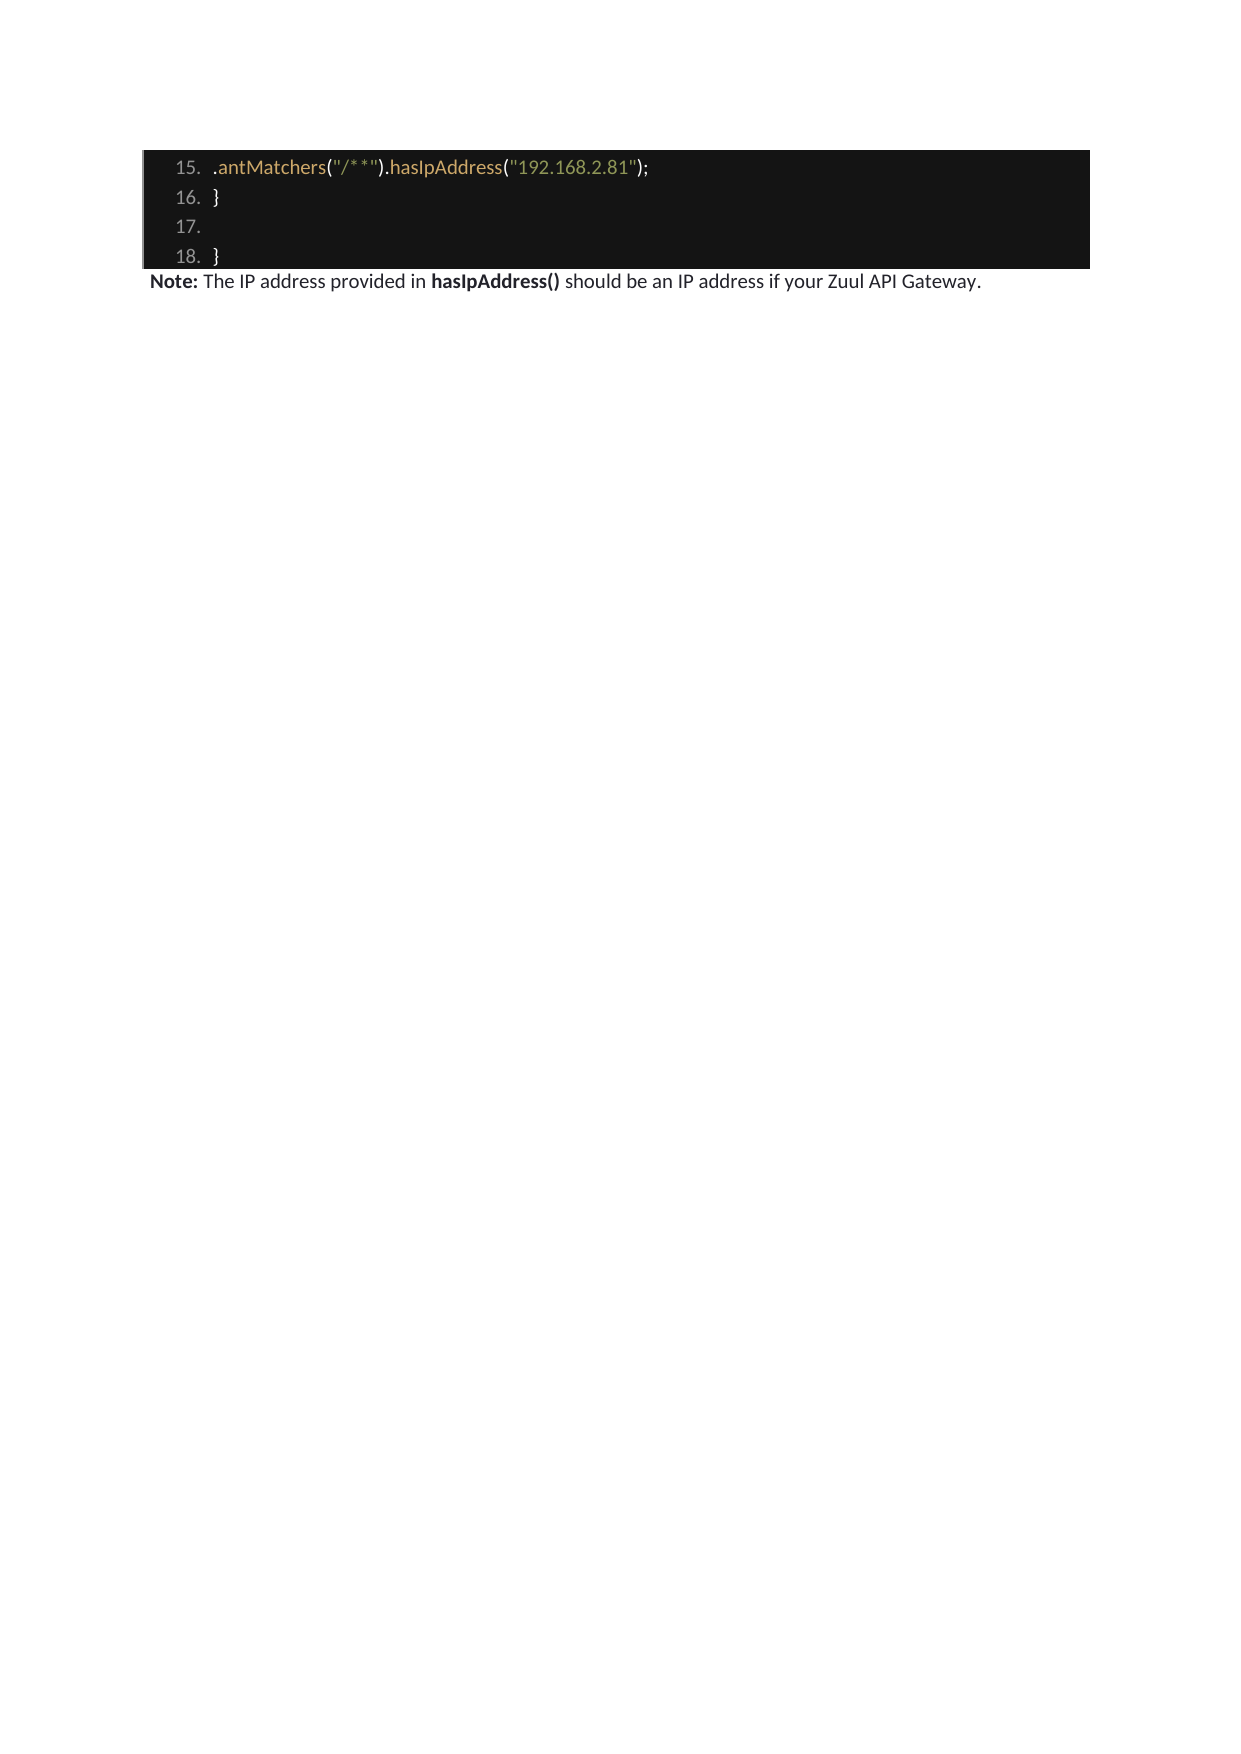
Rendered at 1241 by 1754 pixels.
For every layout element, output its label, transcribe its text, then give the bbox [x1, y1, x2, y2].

list } [144, 180, 1090, 209]
list } [144, 239, 1090, 269]
text Note: The IP address provided in hasIpAddress() should be an IP address if your Zuul API Gateway. [150, 269, 1090, 294]
list .antMatchers("/**").hasIpAddress("192.168.2.81"); [144, 150, 1090, 180]
